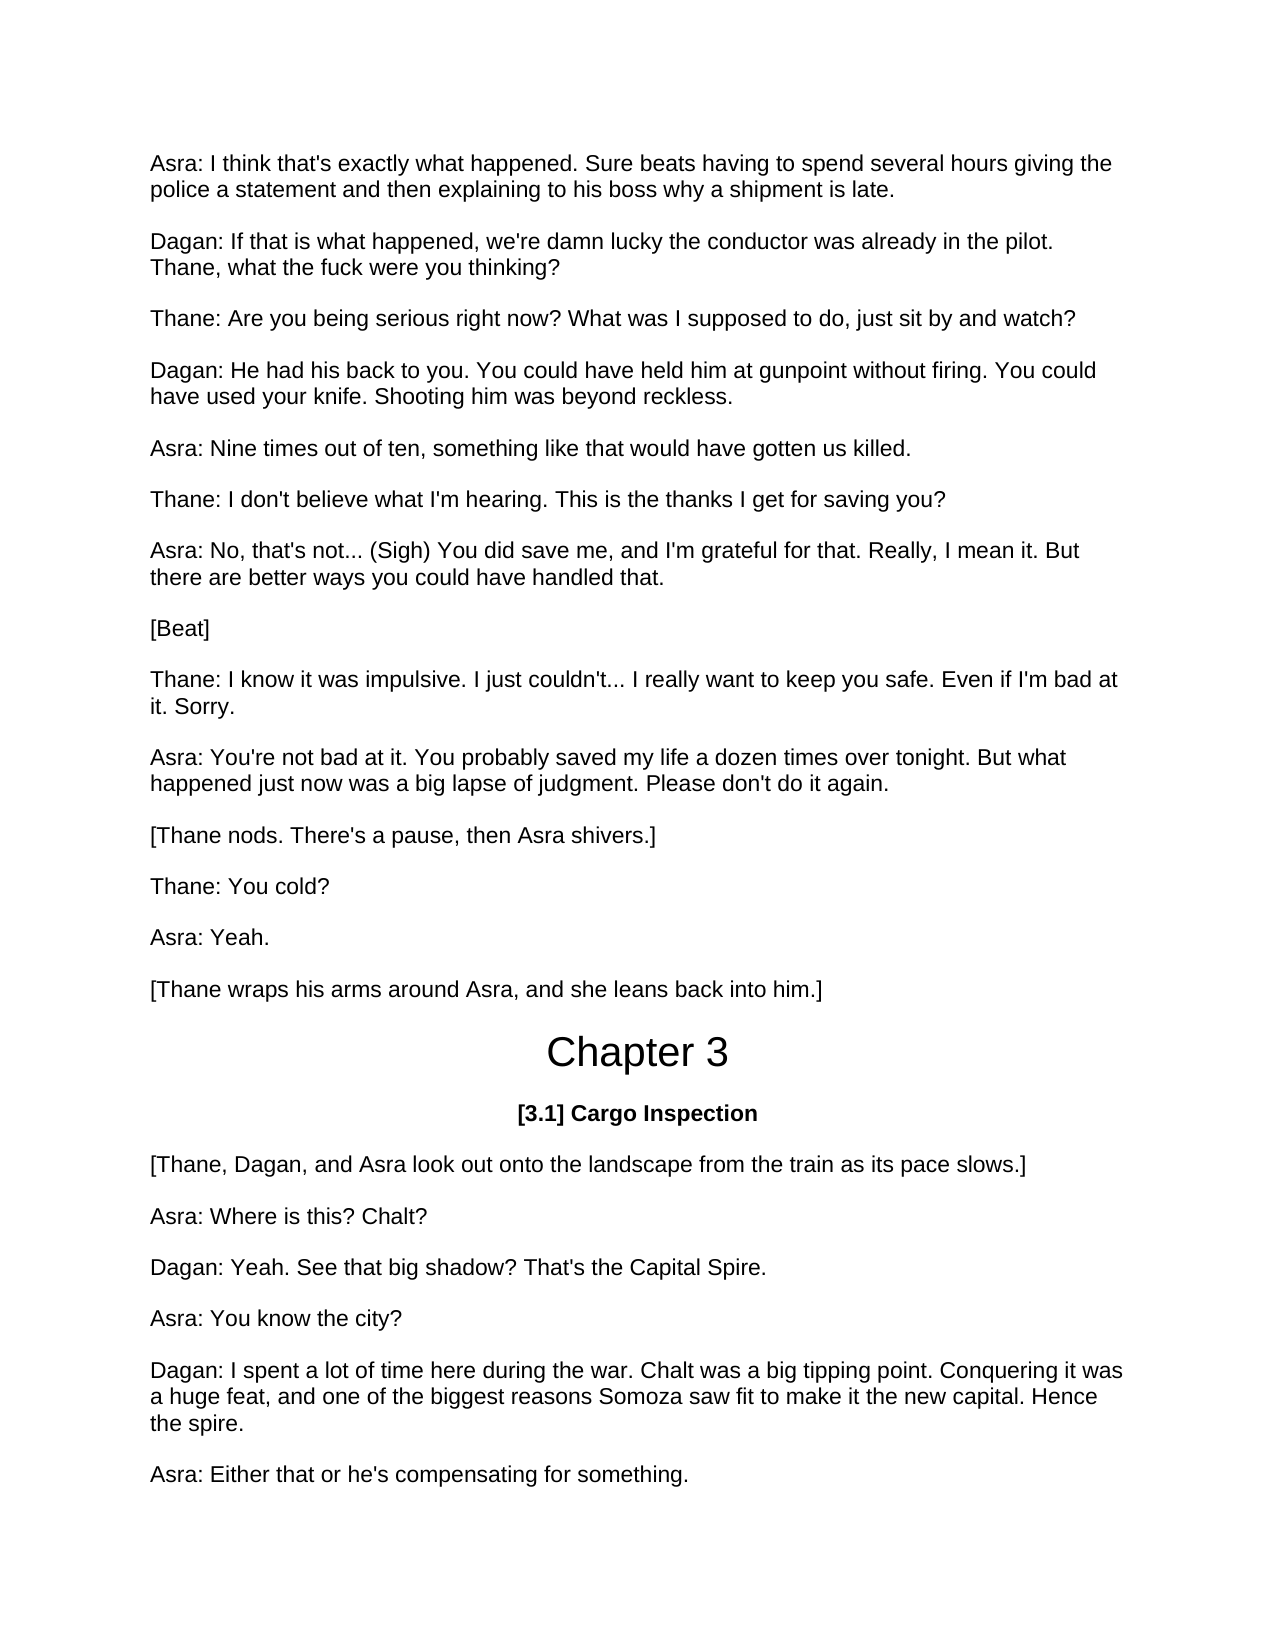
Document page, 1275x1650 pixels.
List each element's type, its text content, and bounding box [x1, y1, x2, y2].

text [Thane nods. There's a pause, then Asra shivers.] [150, 822, 1125, 848]
text Asra: Either that or he's compensating for something. [150, 1461, 1125, 1487]
text Thane: I know it was impulsive. I just couldn't... I really want to keep you safe. Even if I'm bad at it. Sorry. [150, 666, 1125, 719]
text Asra: You know the city? [150, 1305, 1125, 1332]
text Asra: No, that's not... (Sigh) You did save me, and I'm grateful for that. Really, I mean it. But there are better ways you could have handled that. [150, 537, 1125, 590]
text [Beat] [150, 615, 1125, 641]
text Asra: I think that's exactly what happened. Sure beats having to spend several hours giving the police a statement and then explaining to his boss why a shipment is late. [150, 150, 1125, 203]
text Dagan: I spent a lot of time here during the war. Chalt was a big tipping point. Conquering it was a huge feat, and one of the biggest reasons Somoza saw fit to make it the new capital. Hence the spire. [150, 1357, 1125, 1436]
text Chapter 3 [150, 1027, 1125, 1075]
text Asra: Yeah. [150, 924, 1125, 951]
text [Thane wraps his arms around Asra, and she leans back into him.] [150, 976, 1125, 1002]
text [Thane, Dagan, and Asra look out onto the landscape from the train as its pace slows.] [150, 1151, 1125, 1178]
text Dagan: Yeah. See that big shadow? That's the Capital Spire. [150, 1254, 1125, 1280]
text Asra: You're not bad at it. You probably saved my life a dozen times over tonight. But what happened just now was a big lapse of judgment. Please don't do it again. [150, 744, 1125, 797]
text [3.1] Cargo Inspection [150, 1100, 1125, 1126]
text Asra: Where is this? Chalt? [150, 1203, 1125, 1229]
text Thane: Are you being serious right now? What was I supposed to do, just sit by and watch? [150, 305, 1125, 332]
text Thane: I don't believe what I'm hearing. This is the thanks I get for saving you? [150, 486, 1125, 512]
text Thane: You cold? [150, 873, 1125, 899]
text Dagan: He had his back to you. You could have held him at gunpoint without firing. You could have used your knife. Shooting him was beyond reckless. [150, 357, 1125, 409]
text Asra: Nine times out of ten, something like that would have gotten us killed. [150, 434, 1125, 461]
text Dagan: If that is what happened, we're damn lucky the conductor was already in the pilot. Thane, what the fuck were you thinking? [150, 228, 1125, 280]
